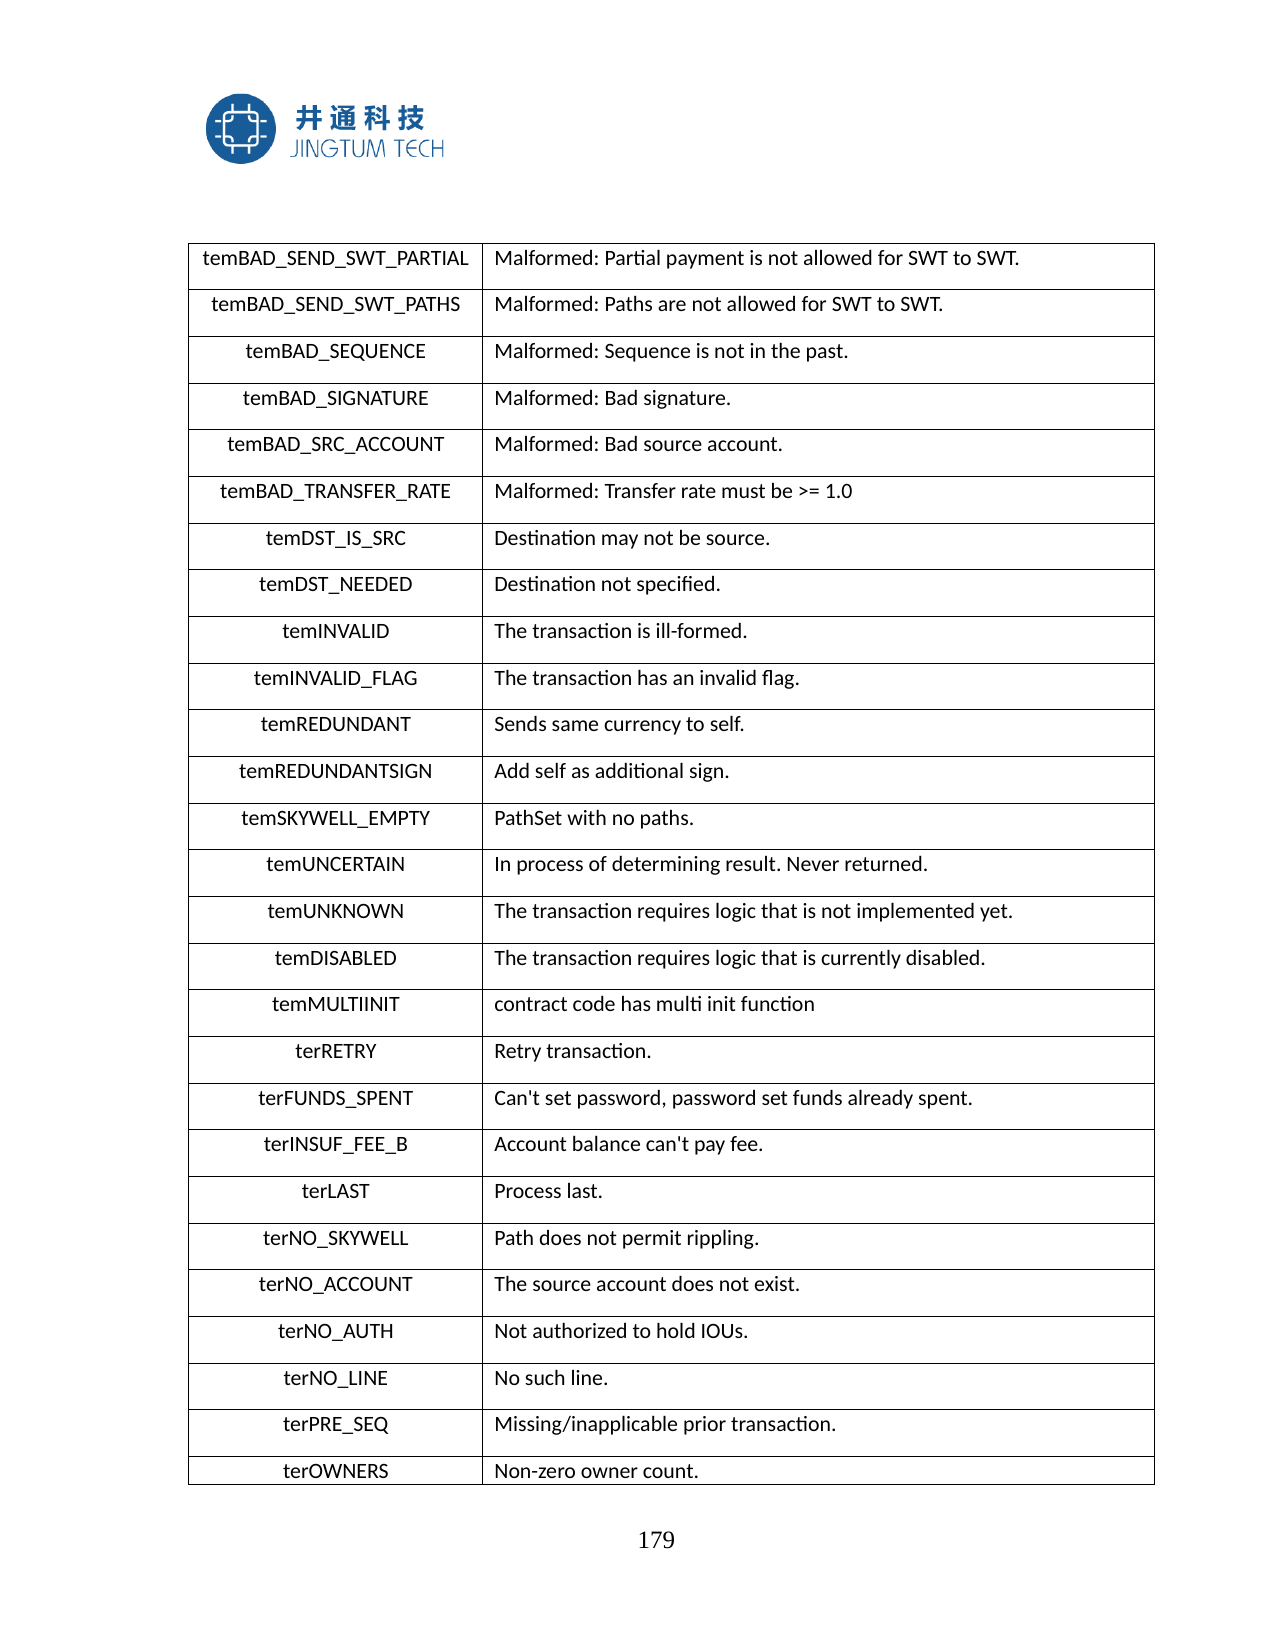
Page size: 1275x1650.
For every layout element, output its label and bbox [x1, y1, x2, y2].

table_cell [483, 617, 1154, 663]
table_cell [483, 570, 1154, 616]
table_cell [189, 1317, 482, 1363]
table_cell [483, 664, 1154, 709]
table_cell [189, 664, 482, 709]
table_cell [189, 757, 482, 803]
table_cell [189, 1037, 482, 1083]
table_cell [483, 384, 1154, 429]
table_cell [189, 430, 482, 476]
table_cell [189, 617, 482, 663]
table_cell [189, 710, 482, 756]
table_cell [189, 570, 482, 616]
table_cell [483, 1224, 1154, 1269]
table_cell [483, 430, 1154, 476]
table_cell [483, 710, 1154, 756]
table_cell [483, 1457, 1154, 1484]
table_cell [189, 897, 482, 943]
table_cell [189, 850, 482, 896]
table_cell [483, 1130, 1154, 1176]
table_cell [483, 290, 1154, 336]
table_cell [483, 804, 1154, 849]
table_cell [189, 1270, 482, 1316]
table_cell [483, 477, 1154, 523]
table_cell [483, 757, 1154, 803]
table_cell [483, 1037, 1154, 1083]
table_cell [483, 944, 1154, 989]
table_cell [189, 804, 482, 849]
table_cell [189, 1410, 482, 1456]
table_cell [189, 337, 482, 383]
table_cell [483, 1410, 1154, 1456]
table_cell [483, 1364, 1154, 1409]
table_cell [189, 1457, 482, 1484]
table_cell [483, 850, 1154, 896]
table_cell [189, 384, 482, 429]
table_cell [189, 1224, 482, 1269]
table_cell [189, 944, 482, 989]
picture [180, 71, 463, 186]
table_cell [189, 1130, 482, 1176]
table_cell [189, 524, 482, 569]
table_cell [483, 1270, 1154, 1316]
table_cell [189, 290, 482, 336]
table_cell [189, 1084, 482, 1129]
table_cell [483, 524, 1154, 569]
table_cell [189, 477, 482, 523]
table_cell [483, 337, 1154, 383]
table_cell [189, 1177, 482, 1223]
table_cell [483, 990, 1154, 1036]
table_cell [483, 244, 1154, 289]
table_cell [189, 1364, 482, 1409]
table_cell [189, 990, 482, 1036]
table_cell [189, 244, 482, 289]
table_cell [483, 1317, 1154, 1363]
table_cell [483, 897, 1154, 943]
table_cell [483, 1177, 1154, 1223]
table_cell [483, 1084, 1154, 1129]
